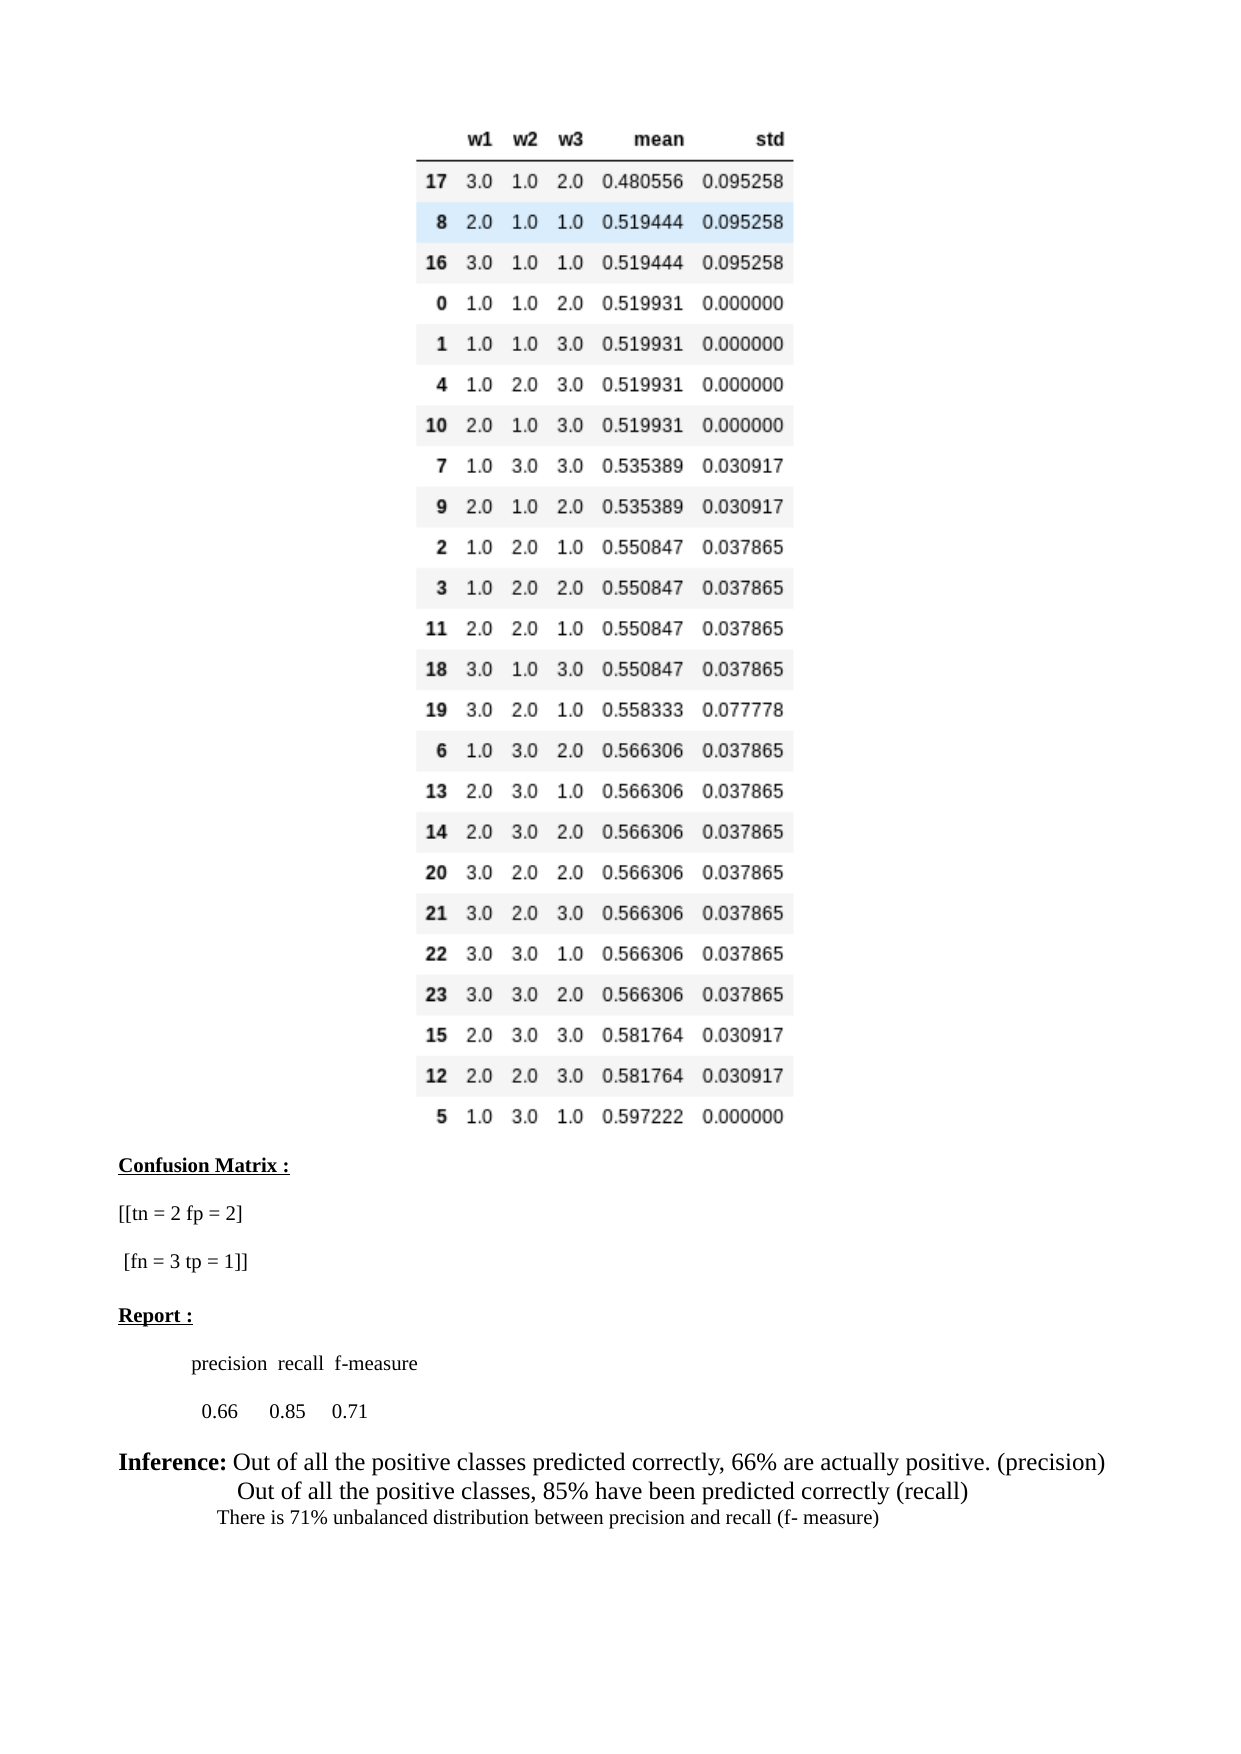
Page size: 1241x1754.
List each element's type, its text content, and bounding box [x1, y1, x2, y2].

text Report : [118, 1303, 1122, 1327]
text 0.66 0.85 0.71 [118, 1399, 1122, 1423]
text [[tn = 2 fp = 2] [118, 1201, 1122, 1225]
text precision recall f-measure [118, 1351, 1122, 1375]
text Out of all the positive classes, 85% have been predicted correctly (recall) [118, 1476, 1122, 1505]
text Confusion Matrix : [118, 1153, 1122, 1177]
text [fn = 3 tp = 1]] [118, 1249, 1122, 1273]
text There is 71% unbalanced distribution between precision and recall (f- measure) [118, 1505, 1122, 1529]
text Inference: Out of all the positive classes predicted correctly, 66% are actually positive. (precision) [118, 1447, 1122, 1476]
picture [404, 118, 836, 1147]
